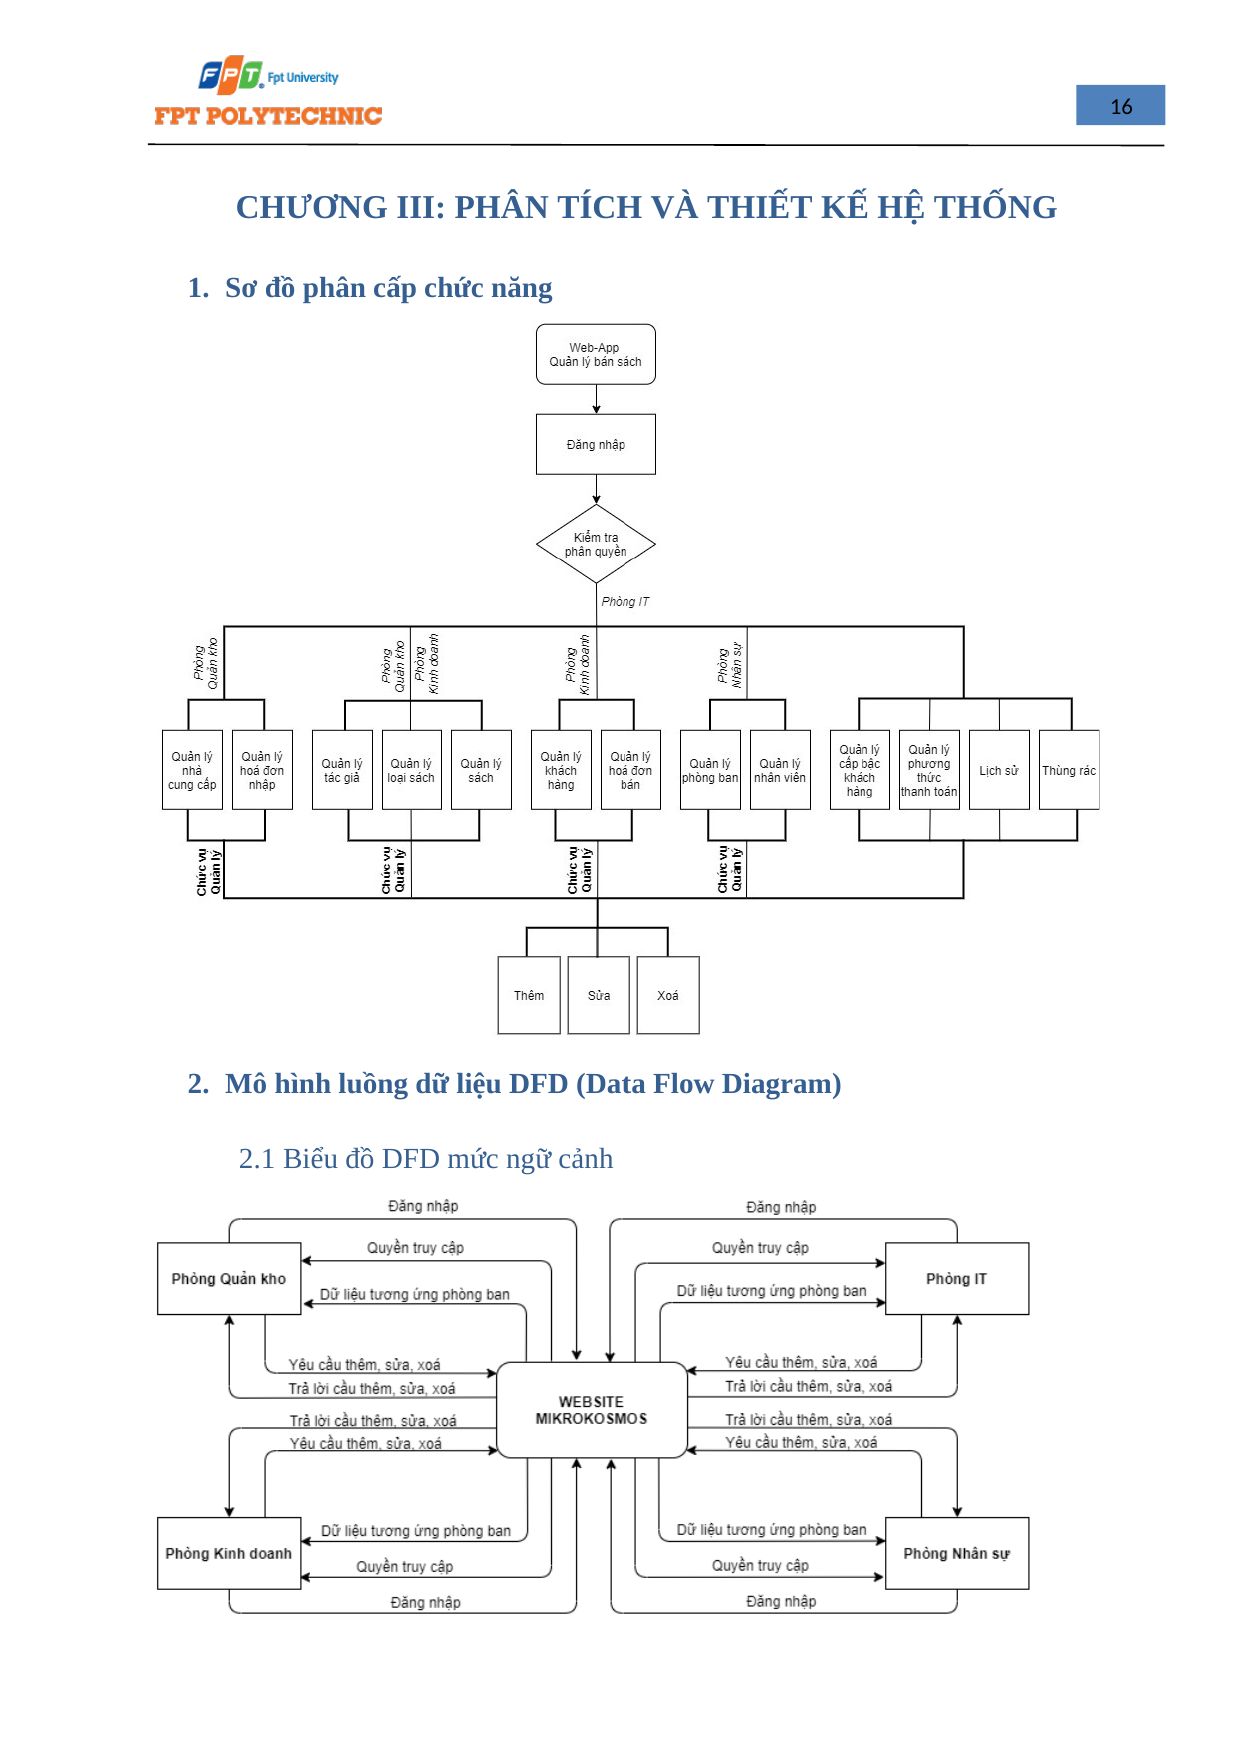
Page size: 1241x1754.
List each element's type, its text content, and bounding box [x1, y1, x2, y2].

subtitle Biểu đồ DFD mức ngữ cảnh [239, 1141, 1144, 1175]
subtitle Sơ đồ phân cấp chức năng [187, 270, 1144, 303]
picture [148, 50, 397, 134]
picture [150, 1191, 1032, 1621]
picture [150, 320, 1100, 1037]
subtitle CHƯƠNG III: PHÂN TÍCH VÀ THIẾT KẾ HỆ THỐNG [150, 187, 1144, 226]
subtitle Mô hình luồng dữ liệu DFD (Data Flow Diagram) [187, 1066, 1144, 1100]
